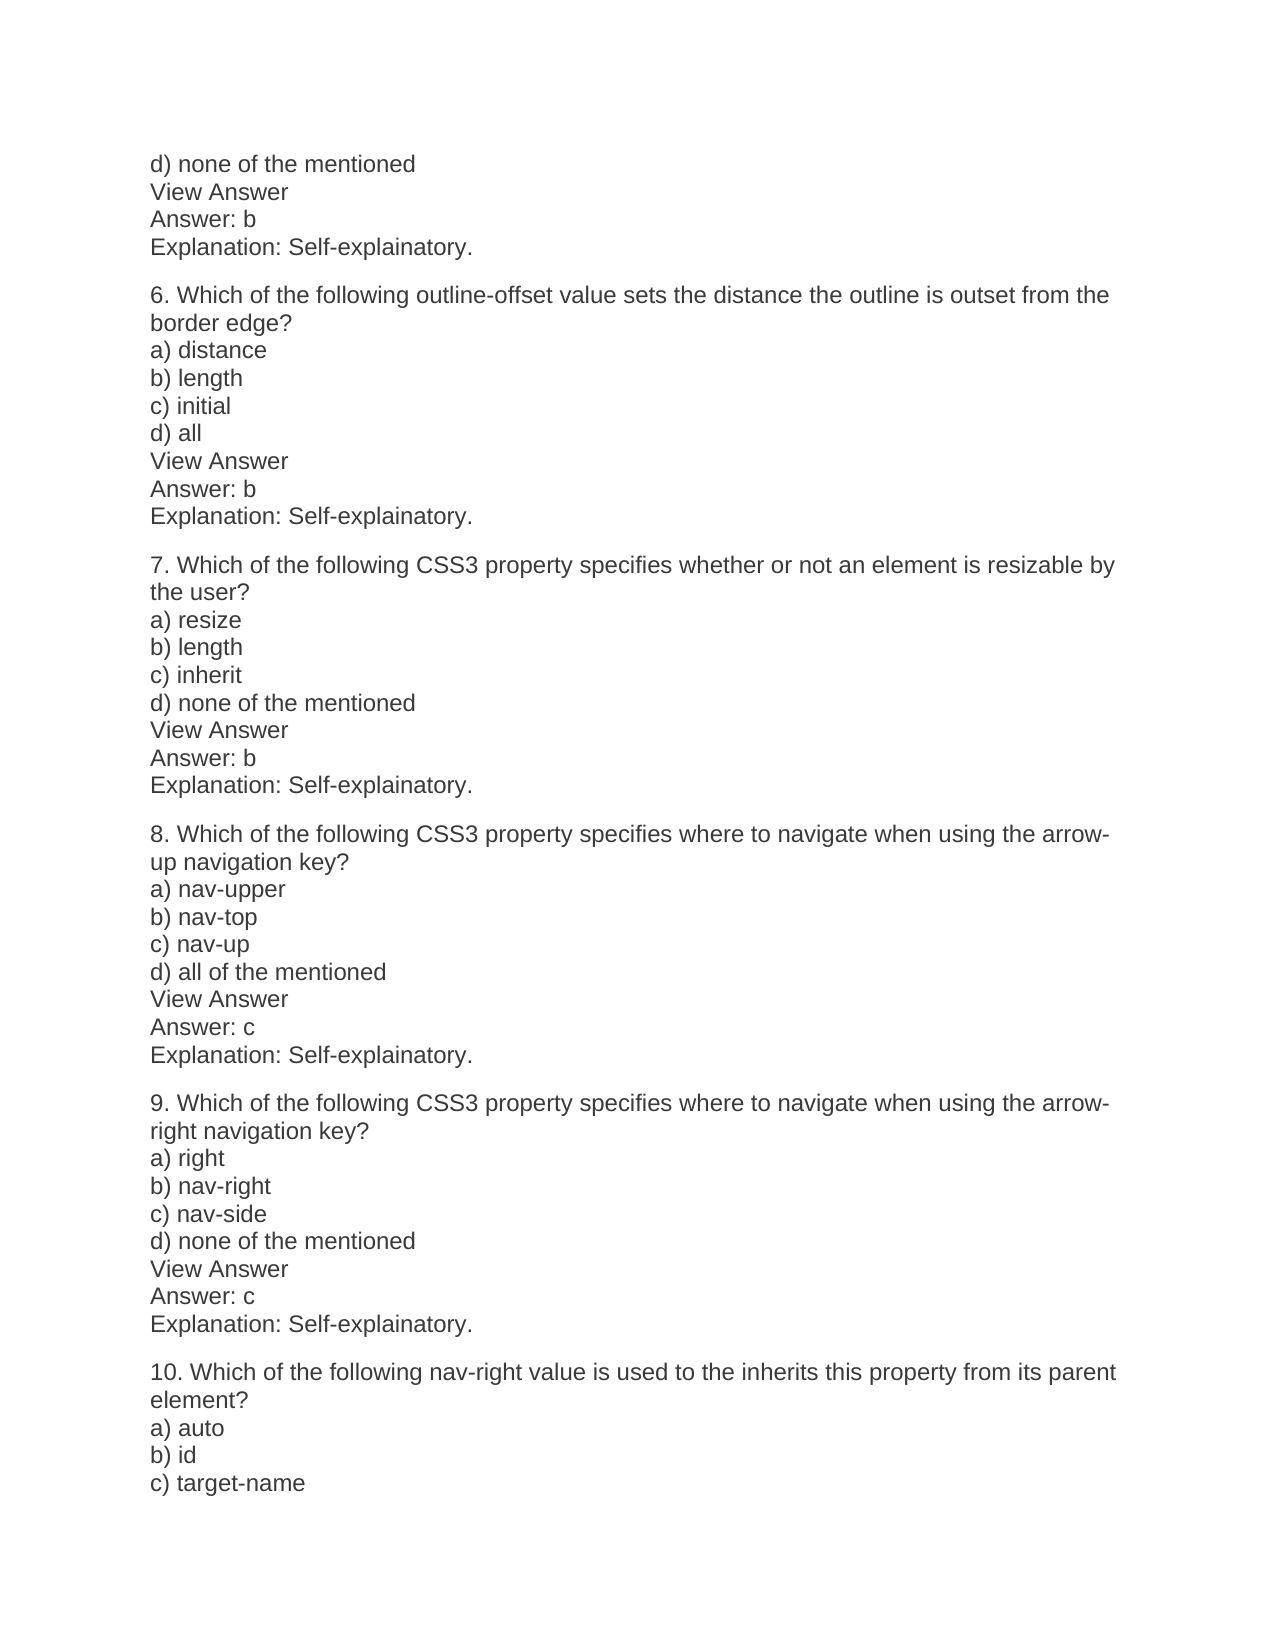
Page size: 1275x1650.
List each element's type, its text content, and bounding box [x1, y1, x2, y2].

text 8. Which of the following CSS3 property specifies where to navigate when using the arrow-up navigation key? a) nav-upper b) nav-top c) nav-up d) all of the mentioned View Answer [150, 820, 1125, 1013]
text 9. Which of the following CSS3 property specifies where to navigate when using the arrow-right navigation key? a) right b) nav-right c) nav-side d) none of the mentioned View Answer [150, 1089, 1125, 1282]
text Answer: b Explanation: Self-explainatory. [150, 474, 1125, 530]
text Answer: b Explanation: Self-explainatory. [150, 205, 1125, 260]
text 7. Which of the following CSS3 property specifies whether or not an element is resizable by the user? a) resize b) length c) inherit d) none of the mentioned View Answer [150, 551, 1125, 744]
text Answer: c Explanation: Self-explainatory. [150, 1013, 1125, 1068]
text Answer: c Explanation: Self-explainatory. [150, 1282, 1125, 1337]
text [150, 1358, 1125, 1496]
text Answer: b Explanation: Self-explainatory. [150, 744, 1125, 799]
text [150, 150, 1125, 205]
text 6. Which of the following outline-offset value sets the distance the outline is outset from the border edge? a) distance b) length c) initial d) all View Answer [150, 281, 1125, 474]
